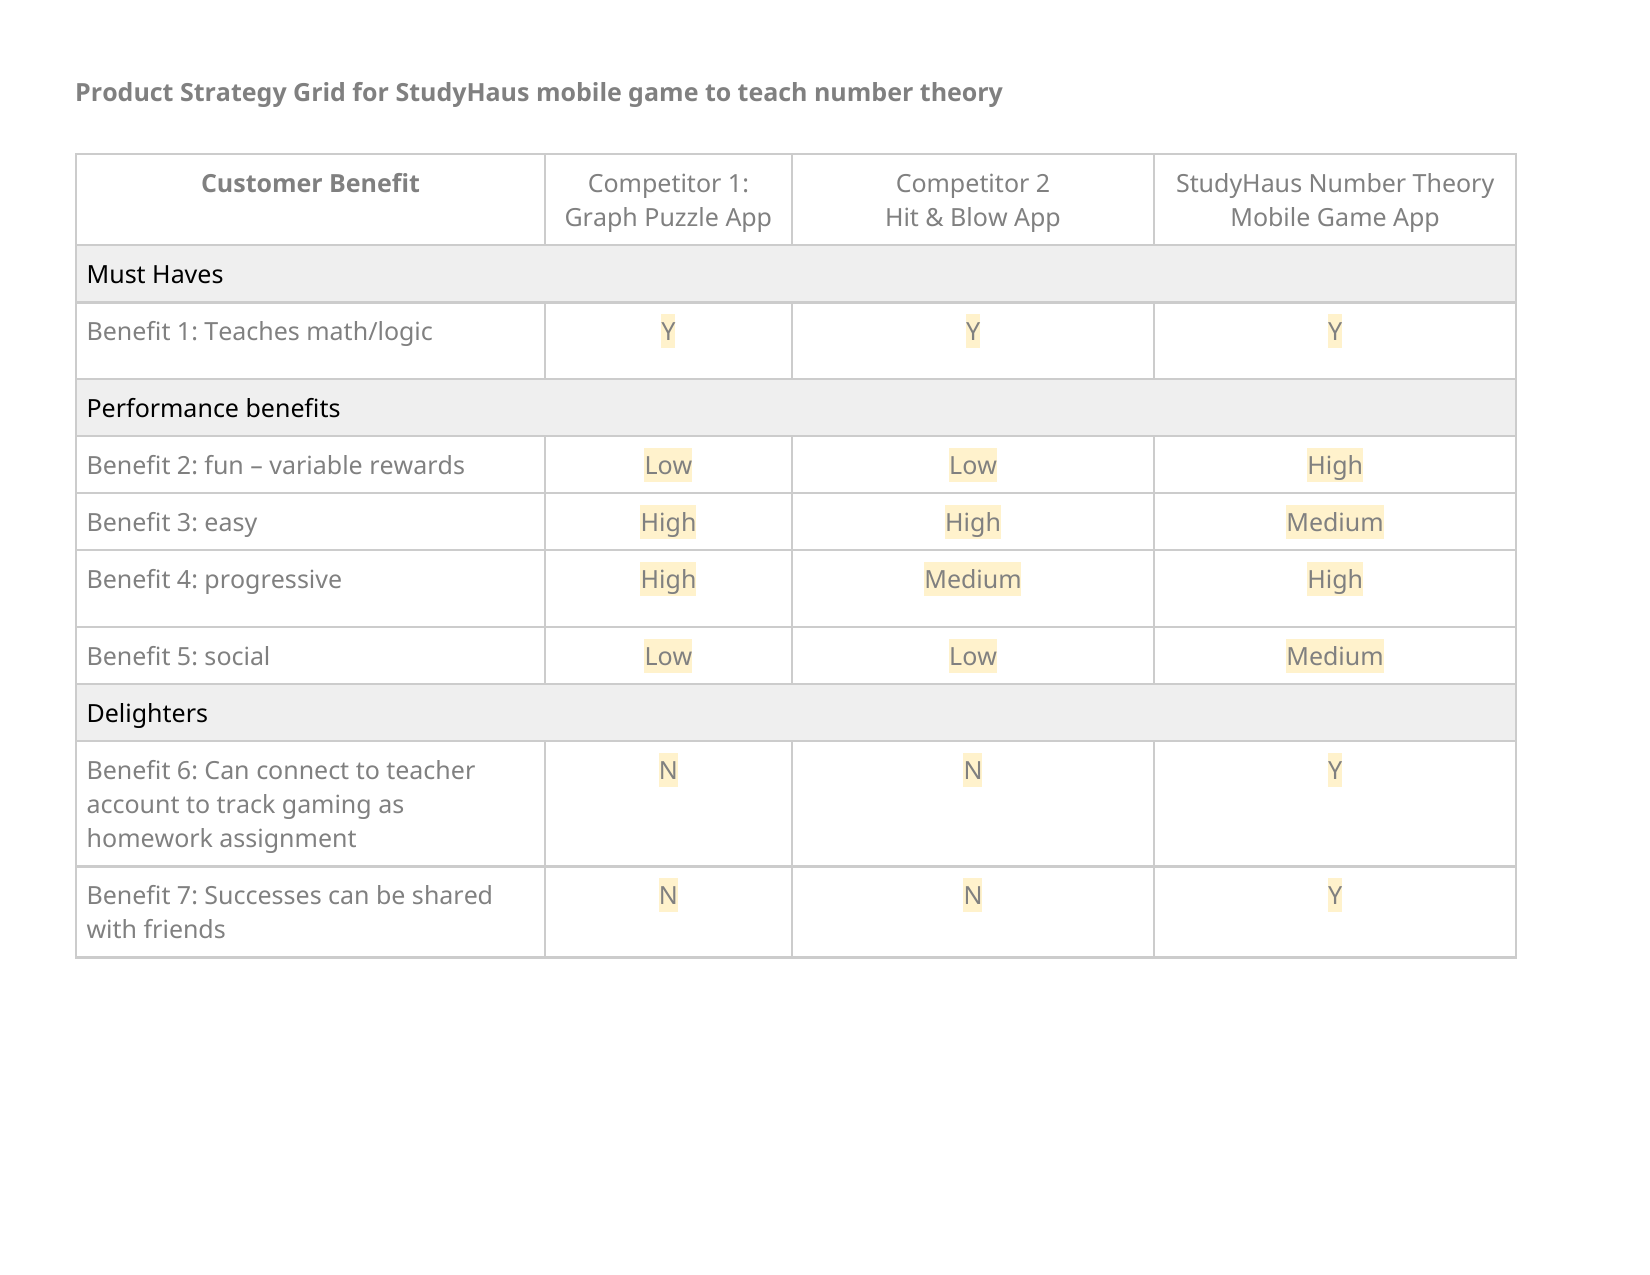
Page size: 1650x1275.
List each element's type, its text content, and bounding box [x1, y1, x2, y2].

table_cell N [546, 868, 791, 956]
table_cell Benefit 6: Can connect to teacher account to track gaming as homework assignment [77, 742, 544, 865]
table_cell N [793, 868, 1153, 956]
table_cell Medium [1155, 628, 1515, 683]
table_cell N [546, 742, 791, 865]
table_cell Benefit 5: social [77, 628, 544, 683]
table_cell Y [1155, 304, 1515, 378]
table_cell Y [793, 304, 1153, 378]
table_cell Performance benefits [77, 380, 1515, 435]
table_cell Must Haves [77, 246, 1515, 301]
table_cell Y [1155, 742, 1515, 865]
table_cell Medium [1155, 494, 1515, 549]
table_cell Benefit 3: easy [77, 494, 544, 549]
table_cell Low [793, 437, 1153, 492]
table_cell Y [1155, 868, 1515, 956]
table_cell Low [546, 437, 791, 492]
table_cell Y [546, 304, 791, 378]
table_cell Benefit 1: Teaches math/logic [77, 304, 544, 378]
table_cell Benefit 4: progressive [77, 551, 544, 626]
table_header Competitor 1: Graph Puzzle App [546, 155, 791, 244]
table_cell High [1155, 437, 1515, 492]
table_cell Benefit 7: Successes can be shared with friends [77, 868, 544, 956]
table_cell Low [546, 628, 791, 683]
table_cell High [1155, 551, 1515, 626]
table_header Customer Benefit [77, 155, 544, 244]
table_cell High [546, 551, 791, 626]
table_cell Medium [793, 551, 1153, 626]
table_cell High [793, 494, 1153, 549]
table_cell Delighters [77, 685, 1515, 740]
table_cell Low [793, 628, 1153, 683]
table_cell N [793, 742, 1153, 865]
table_cell High [546, 494, 791, 549]
table_cell Benefit 2: fun – variable rewards [77, 437, 544, 492]
text Product Strategy Grid for StudyHaus mobile game to teach number theory [75, 75, 1575, 109]
table_header Competitor 2 Hit & Blow App [793, 155, 1153, 244]
table_header StudyHaus Number Theory Mobile Game App [1155, 155, 1515, 244]
